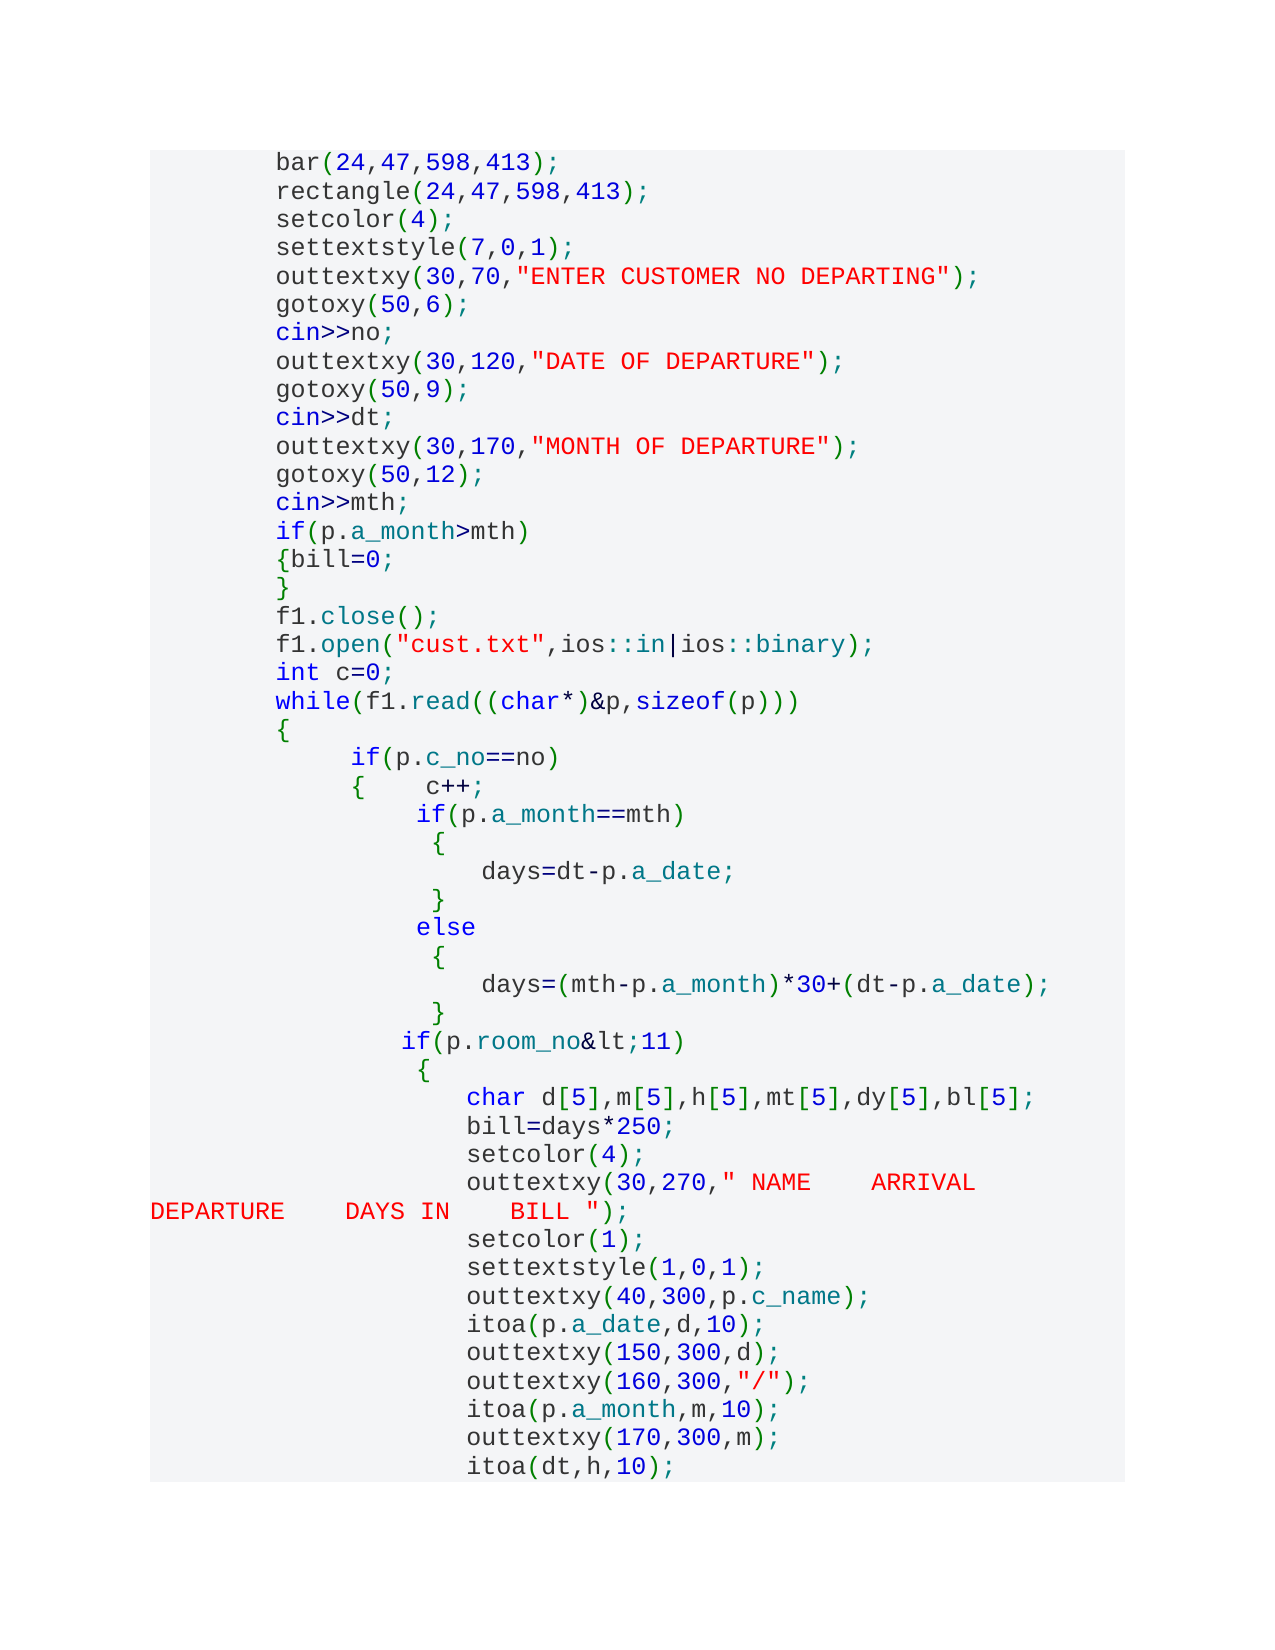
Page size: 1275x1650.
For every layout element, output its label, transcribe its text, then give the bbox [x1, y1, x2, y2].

text { c++; [150, 773, 1125, 802]
text setcolor(4); [150, 1142, 1125, 1170]
text itoa(p.a_month,m,10); [150, 1397, 1125, 1425]
text outtextxy(160,300,"/"); [150, 1368, 1125, 1397]
text outtextxy(150,300,d); [150, 1340, 1125, 1368]
text gotoxy(50,6); [150, 292, 1125, 320]
text outtextxy(30,120,"DATE OF DEPARTURE"); [150, 348, 1125, 377]
text { [150, 830, 1125, 858]
text setcolor(4); [150, 207, 1125, 235]
text setcolor(1); [150, 1227, 1125, 1255]
text cin>>no; [150, 320, 1125, 348]
text outtextxy(30,270," NAME ARRIVAL DEPARTURE DAYS IN BILL "); [150, 1170, 1125, 1227]
text if(p.a_month==mth) [150, 802, 1125, 830]
text if(p.room_no&lt;11) [150, 1028, 1125, 1057]
text } [150, 887, 1125, 915]
text itoa(dt,h,10); [150, 1453, 1125, 1482]
text } [150, 575, 1125, 603]
text char d[5],m[5],h[5],mt[5],dy[5],bl[5]; [150, 1085, 1125, 1113]
text while(f1.read((char*)&p,sizeof(p))) [150, 688, 1125, 717]
text outtextxy(30,170,"MONTH OF DEPARTURE"); [150, 433, 1125, 462]
text outtextxy(40,300,p.c_name); [150, 1283, 1125, 1312]
text int c=0; [150, 660, 1125, 688]
text else [150, 915, 1125, 943]
text { [150, 1057, 1125, 1085]
text if(p.a_month>mth) [150, 518, 1125, 547]
text {bill=0; [150, 547, 1125, 575]
text itoa(p.a_date,d,10); [150, 1312, 1125, 1340]
text if(p.c_no==no) [150, 745, 1125, 773]
text gotoxy(50,12); [150, 462, 1125, 490]
text cin>>dt; [150, 405, 1125, 433]
text { [150, 717, 1125, 745]
text outtextxy(30,70,"ENTER CUSTOMER NO DEPARTING"); [150, 263, 1125, 292]
text { [150, 943, 1125, 972]
text } [150, 1000, 1125, 1028]
text settextstyle(1,0,1); [150, 1255, 1125, 1283]
text bar(24,47,598,413); [150, 150, 1125, 178]
text f1.open("cust.txt",ios::in|ios::binary); [150, 632, 1125, 660]
text settextstyle(7,0,1); [150, 235, 1125, 263]
text cin>>mth; [150, 490, 1125, 518]
text outtextxy(170,300,m); [150, 1425, 1125, 1453]
text gotoxy(50,9); [150, 377, 1125, 405]
text rectangle(24,47,598,413); [150, 178, 1125, 207]
text days=(mth-p.a_month)*30+(dt-p.a_date); [150, 972, 1125, 1000]
text days=dt-p.a_date; [150, 858, 1125, 887]
text f1.close(); [150, 603, 1125, 632]
text bill=days*250; [150, 1113, 1125, 1142]
